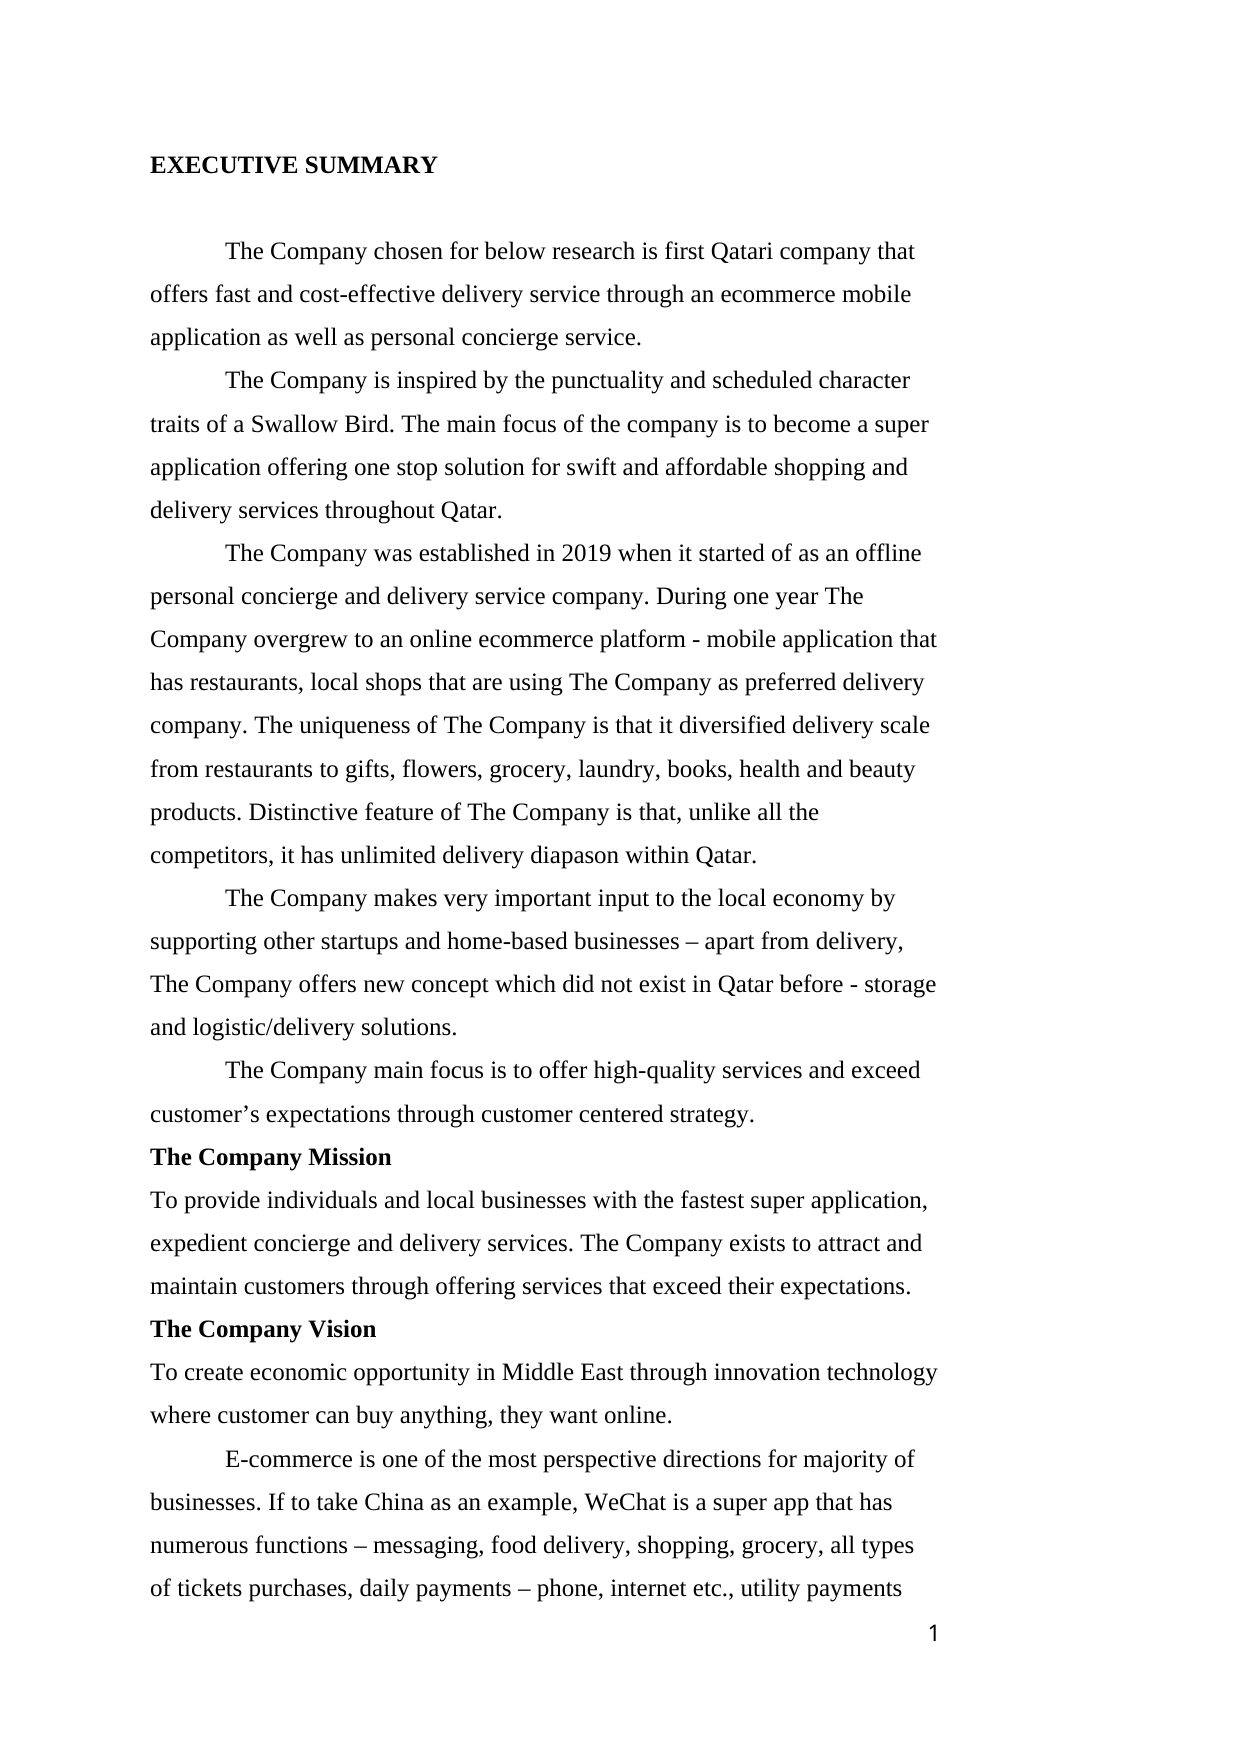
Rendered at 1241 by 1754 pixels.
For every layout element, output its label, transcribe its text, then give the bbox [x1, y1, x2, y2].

text EXECUTIVE SUMMARY [150, 150, 940, 179]
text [150, 1444, 940, 1602]
text The Company makes very important input to the local economy by supporting other startups and home-based businesses – apart from delivery, The Company offers new concept which did not exist in Qatar before - storage and logistic/delivery solutions. [150, 883, 940, 1041]
text The Company was established in 2019 when it started of as an offline personal concierge and delivery service company. During one year The Company overgrew to an online ecommerce platform - mobile application that has restaurants, local shops that are using The Company as preferred delivery company. The uniqueness of The Company is that it diversified delivery scale from restaurants to gifts, flowers, grocery, laundry, books, health and beauty products. Distinctive feature of The Company is that, unlike all the competitors, it has unlimited delivery diapason within Qatar. [150, 538, 940, 869]
text To create economic opportunity in Middle East through innovation technology where customer can buy anything, they want online. [150, 1357, 940, 1429]
text The Company main focus is to offer high-quality services and exceed customer’s expectations through customer centered strategy. [150, 1056, 940, 1127]
text The Company is inspired by the punctuality and scheduled character traits of a Swallow Bird. The main focus of the company is to become a super application offering one stop solution for swift and affordable shopping and delivery services throughout Qatar. [150, 366, 940, 524]
text The Company Vision [150, 1314, 940, 1343]
text To provide individuals and local businesses with the fastest super application, expedient concierge and delivery services. The Company exists to attract and maintain customers through offering services that exceed their expectations. [150, 1185, 940, 1300]
text The Company chosen for below research is first Qatari company that offers fast and cost-effective delivery service through an ecommerce mobile application as well as personal concierge service. [150, 236, 940, 351]
text The Company Mission [150, 1142, 940, 1171]
